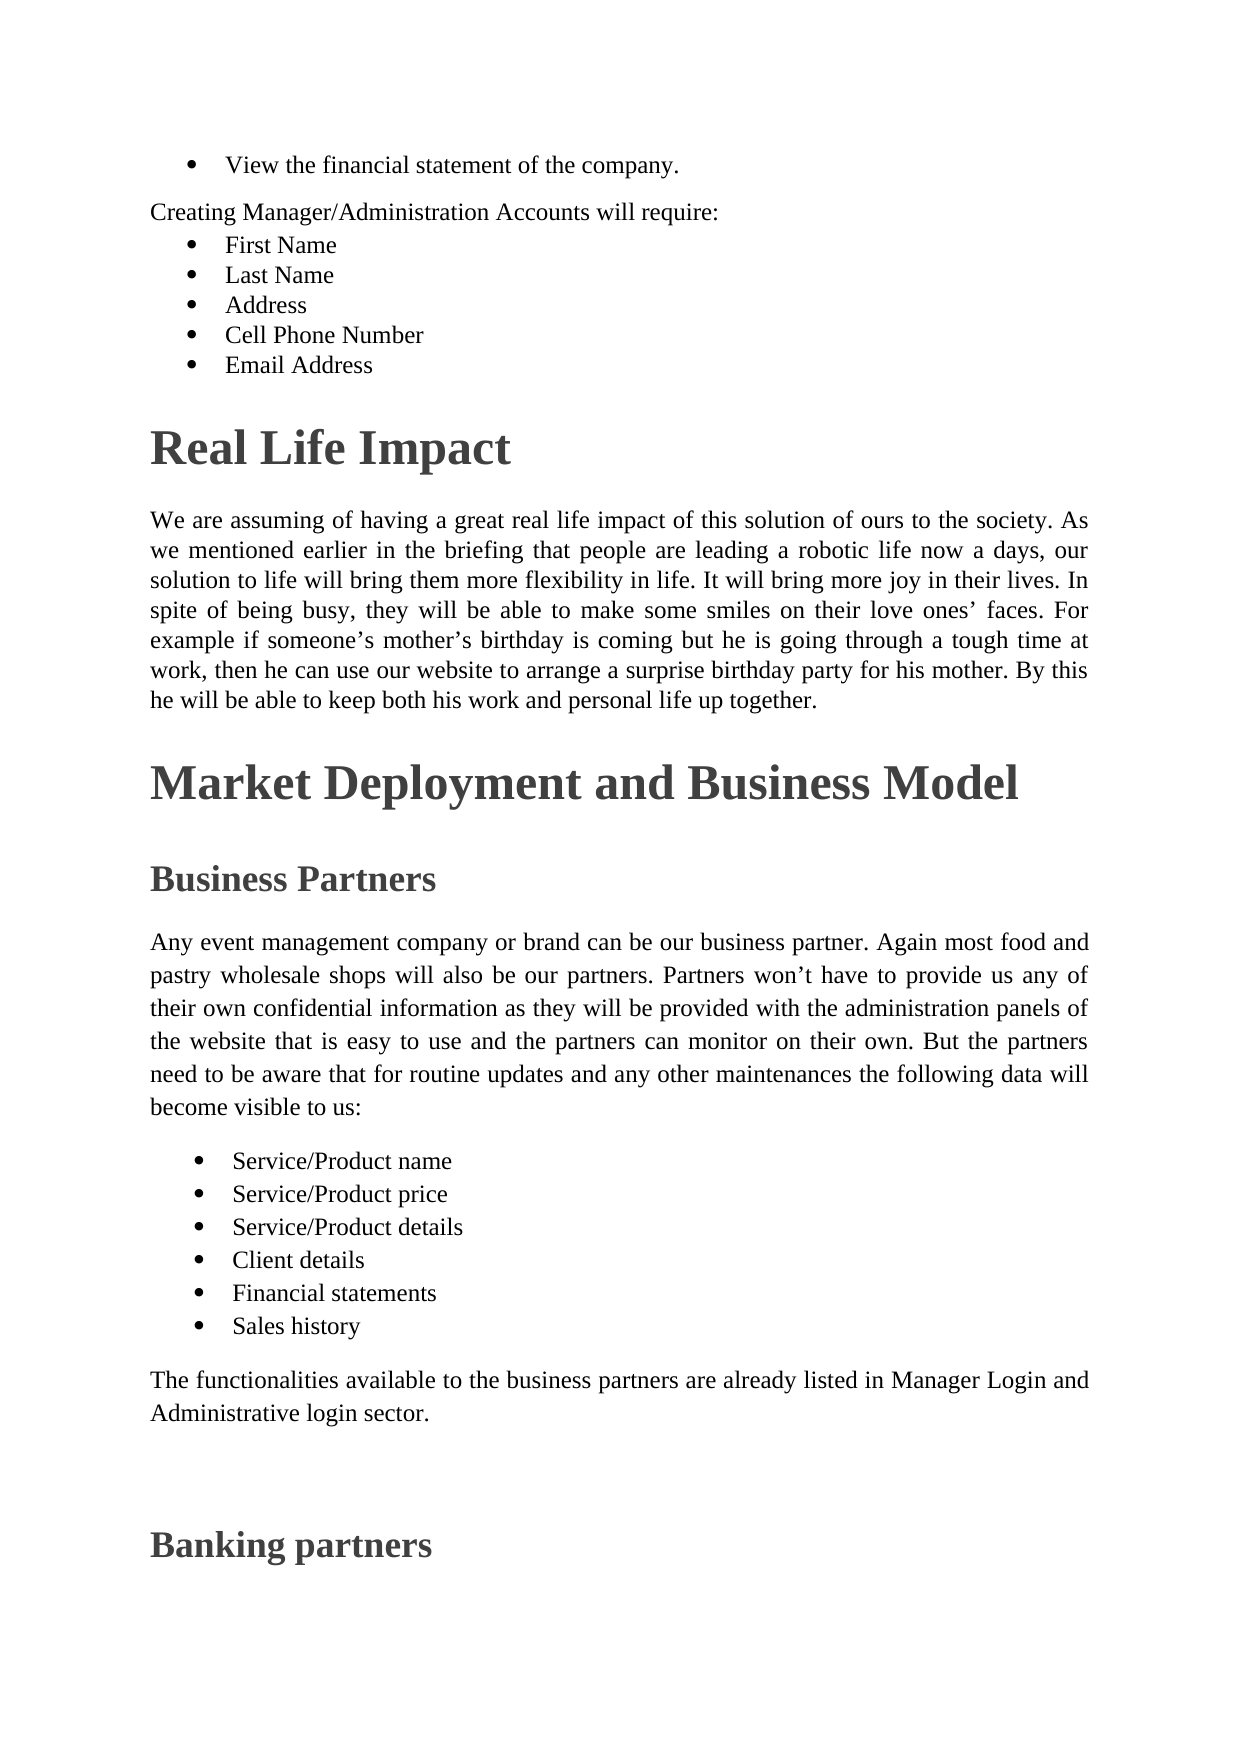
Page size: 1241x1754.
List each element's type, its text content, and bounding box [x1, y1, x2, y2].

text Market Deployment and Business Model [150, 753, 1090, 810]
text Creating Manager/Administration Accounts will require: [150, 197, 1090, 226]
text We are assuming of having a great real life impact of this solution of ours to the society. As we mentioned earlier in the briefing that people are leading a robotic life now a days, our solution to life will bring them more flexibility in life. It will bring more joy in their lives. In spite of being busy, they will be able to make some smiles on their love ones’ faces. For example if someone’s mother’s birthday is coming but he is going through a tough time at work, then he can use our website to arrange a surprise birthday party for his mother. By this he will be able to keep both his work and personal life up together. [150, 505, 1090, 714]
text Real Life Impact [150, 418, 1090, 475]
list Service/Product details [194, 1212, 1090, 1241]
text The functionalities available to the business partners are already listed in Manager Login and Administrative login sector. [150, 1365, 1090, 1427]
list Email Address [187, 350, 1090, 379]
list Address [187, 290, 1090, 319]
list Client details [194, 1245, 1090, 1274]
list Sales history [194, 1311, 1090, 1340]
text Banking partners [150, 1522, 1090, 1565]
text Any event management company or brand can be our business partner. Again most food and pastry wholesale shops will also be our partners. Partners won’t have to provide us any of their own confidential information as they will be provided with the administration panels of the website that is easy to use and the partners can monitor on their own. But the partners need to be aware that for routine updates and any other maintenances the following data will become visible to us: [150, 927, 1090, 1121]
list Service/Product name [194, 1146, 1090, 1174]
list First Name [187, 230, 1090, 258]
list Financial statements [194, 1278, 1090, 1307]
list Service/Product price [194, 1179, 1090, 1208]
list Cell Phone Number [187, 320, 1090, 349]
text Business Partners [150, 856, 1090, 899]
list View the financial statement of the company. [187, 150, 1090, 179]
list Last Name [187, 260, 1090, 289]
